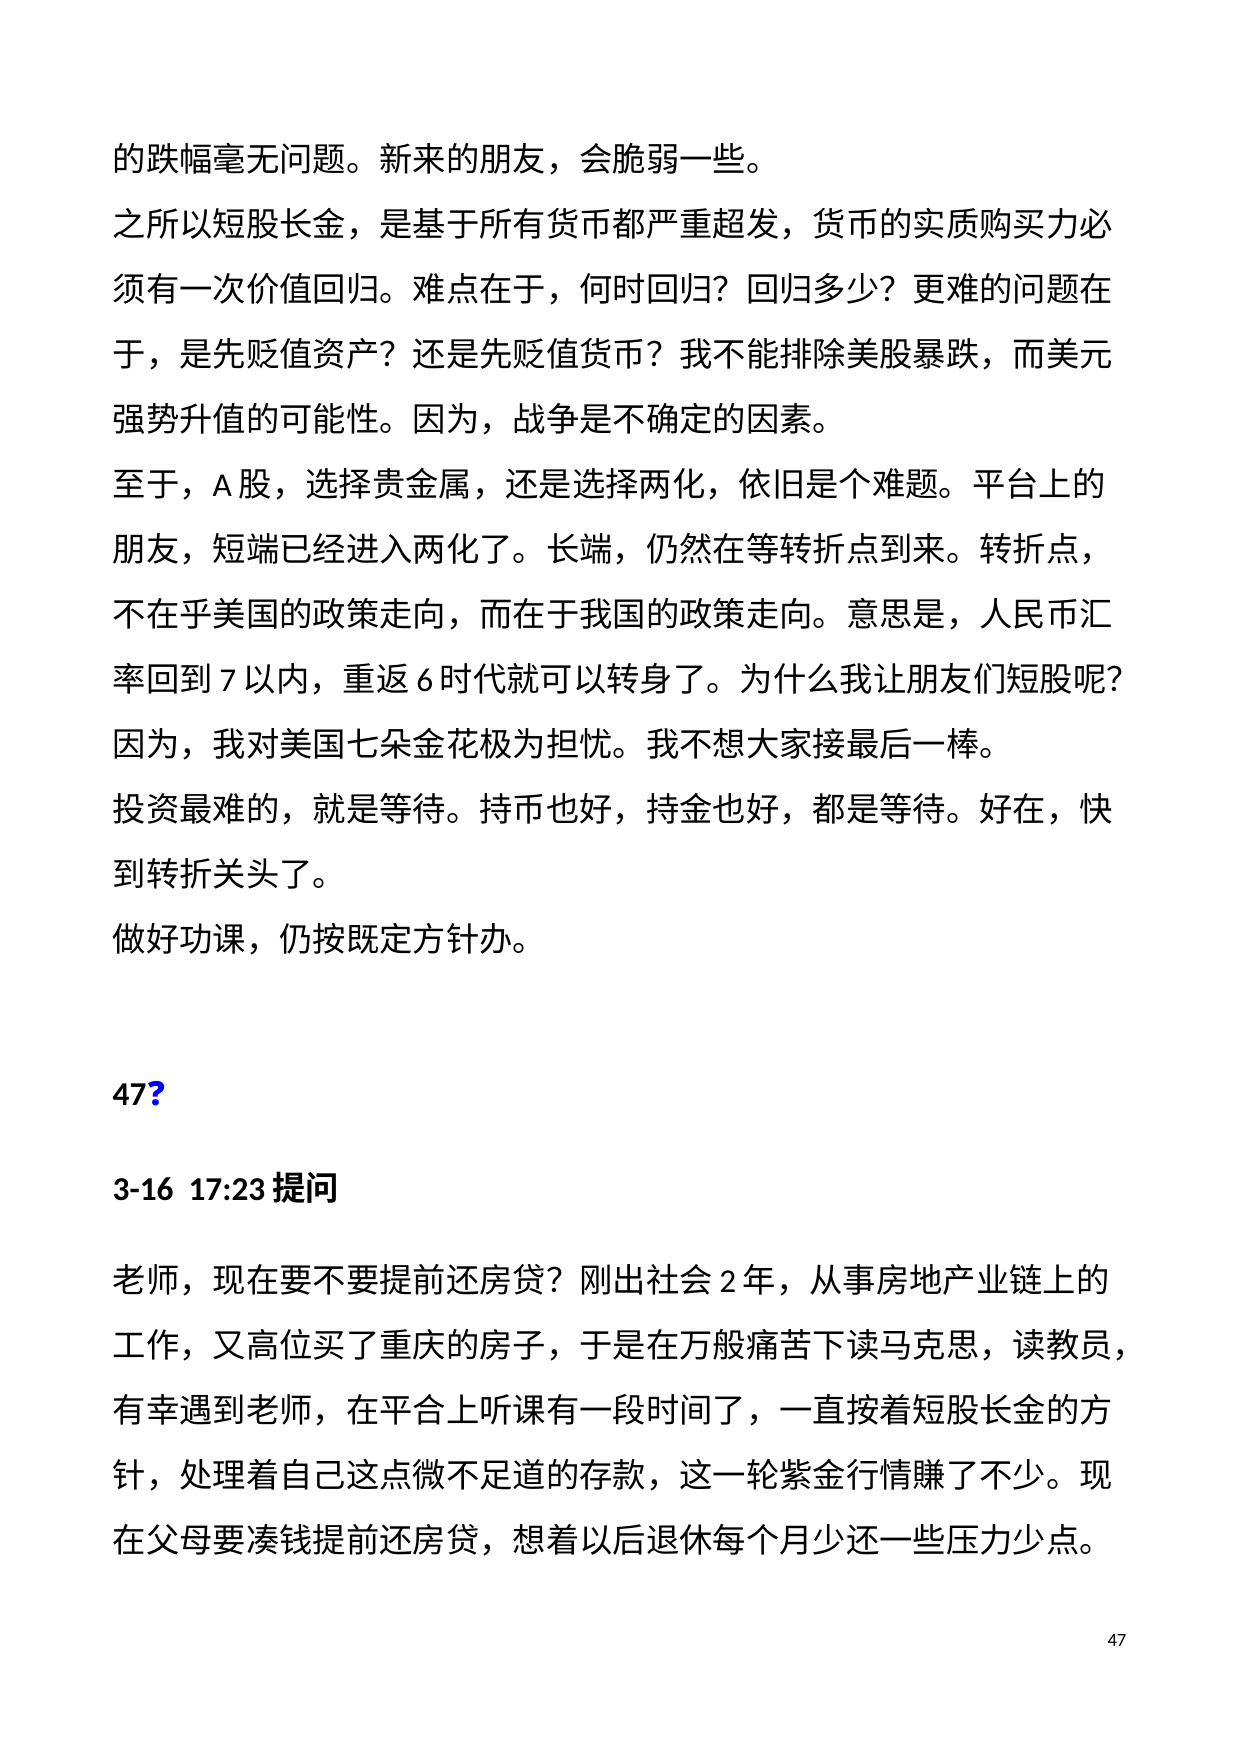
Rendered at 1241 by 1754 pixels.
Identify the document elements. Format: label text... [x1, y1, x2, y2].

text 之所以短股长金，是基于所有货币都严重超发，货币的实质购买力必须有一次价值回归。难点在于，何时回归？回归多少？更难的问题在于，是先贬值资产？还是先贬值货币？我不能排除美股暴跌，而美元强势升值的可能性。因为，战争是不确定的因素。 [112, 189, 1126, 449]
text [112, 124, 1126, 189]
subtitle 3-16 17:23提问 [112, 1153, 1126, 1218]
text 至于，A股，选择贵金属，还是选择两化，依旧是个难题。平台上的朋友，短端已经进入两化了。长端，仍然在等转折点到来。转折点，不在乎美国的政策走向，而在于我国的政策走向。意思是，人民币汇率回到7以内，重返6时代就可以转身了。为什么我让朋友们短股呢？因为，我对美国七朵金花极为担忧。我不想大家接最后一棒。 [112, 449, 1126, 774]
text 做好功课，仍按既定方针办。 [112, 904, 1126, 969]
text 投资最难的，就是等待。持币也好，持金也好，都是等待。好在，快到转折关头了。 [112, 774, 1126, 904]
subtitle 47❓ [112, 1061, 1126, 1126]
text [112, 1245, 1126, 1570]
